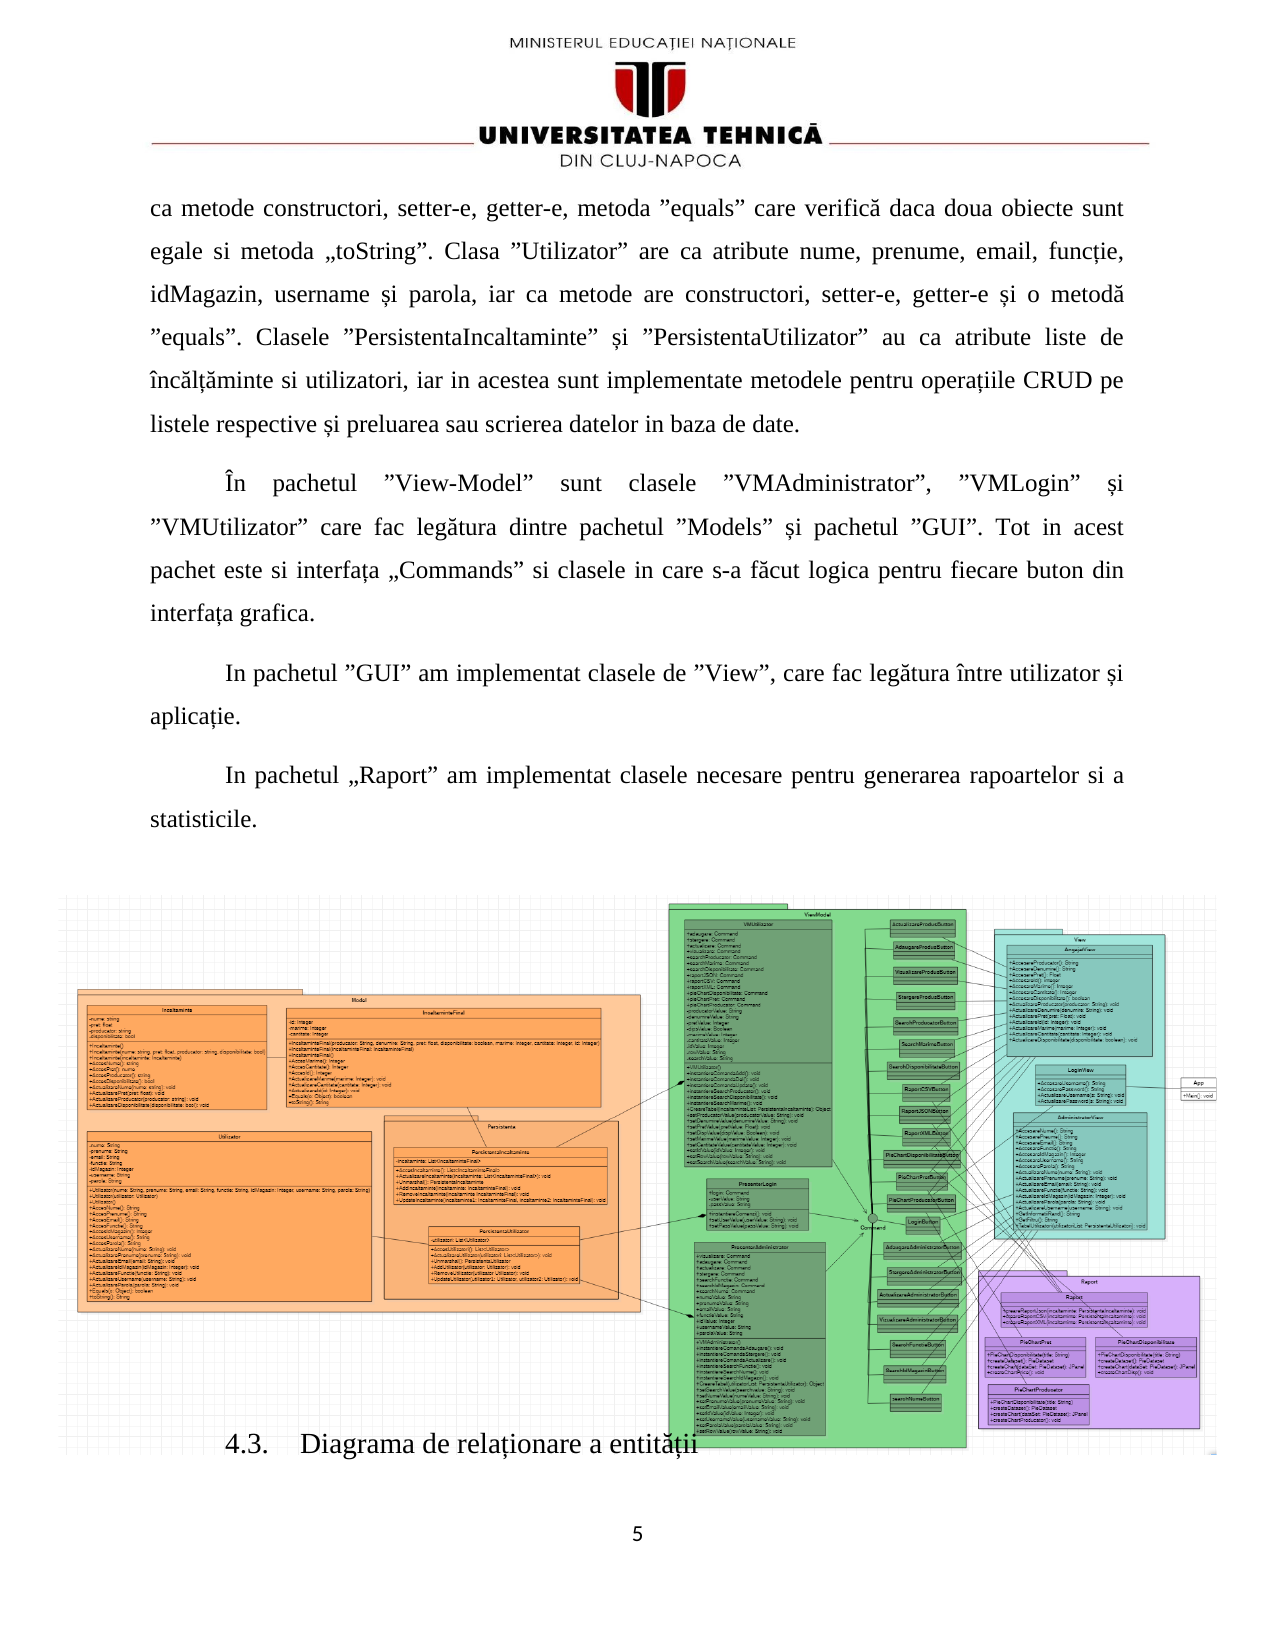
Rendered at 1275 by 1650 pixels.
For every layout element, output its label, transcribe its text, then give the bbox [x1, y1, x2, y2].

picture [54, 0, 1216, 191]
text În pachetul ”View-Model” sunt clasele ”VMAdministrator”, ”VMLogin” și ”VMUtilizator” care fac legătura dintre pachetul ”Models” și pachetul ”GUI”. Tot in acest pachet este si interfața „Commands” si clasele in care s-a făcut logica pentru fiecare buton din interfața grafica. [150, 468, 1125, 627]
picture [58, 895, 1217, 1455]
text In pachetul „Raport” am implementat clasele necesare pentru generarea rapoartelor si a statisticile. [150, 761, 1125, 832]
text In pachetul ”GUI” am implementat clasele de ”View”, care fac legătura între utilizator și aplicație. [150, 658, 1125, 729]
subtitle Diagrama de relaționare a entității [225, 1426, 1125, 1459]
